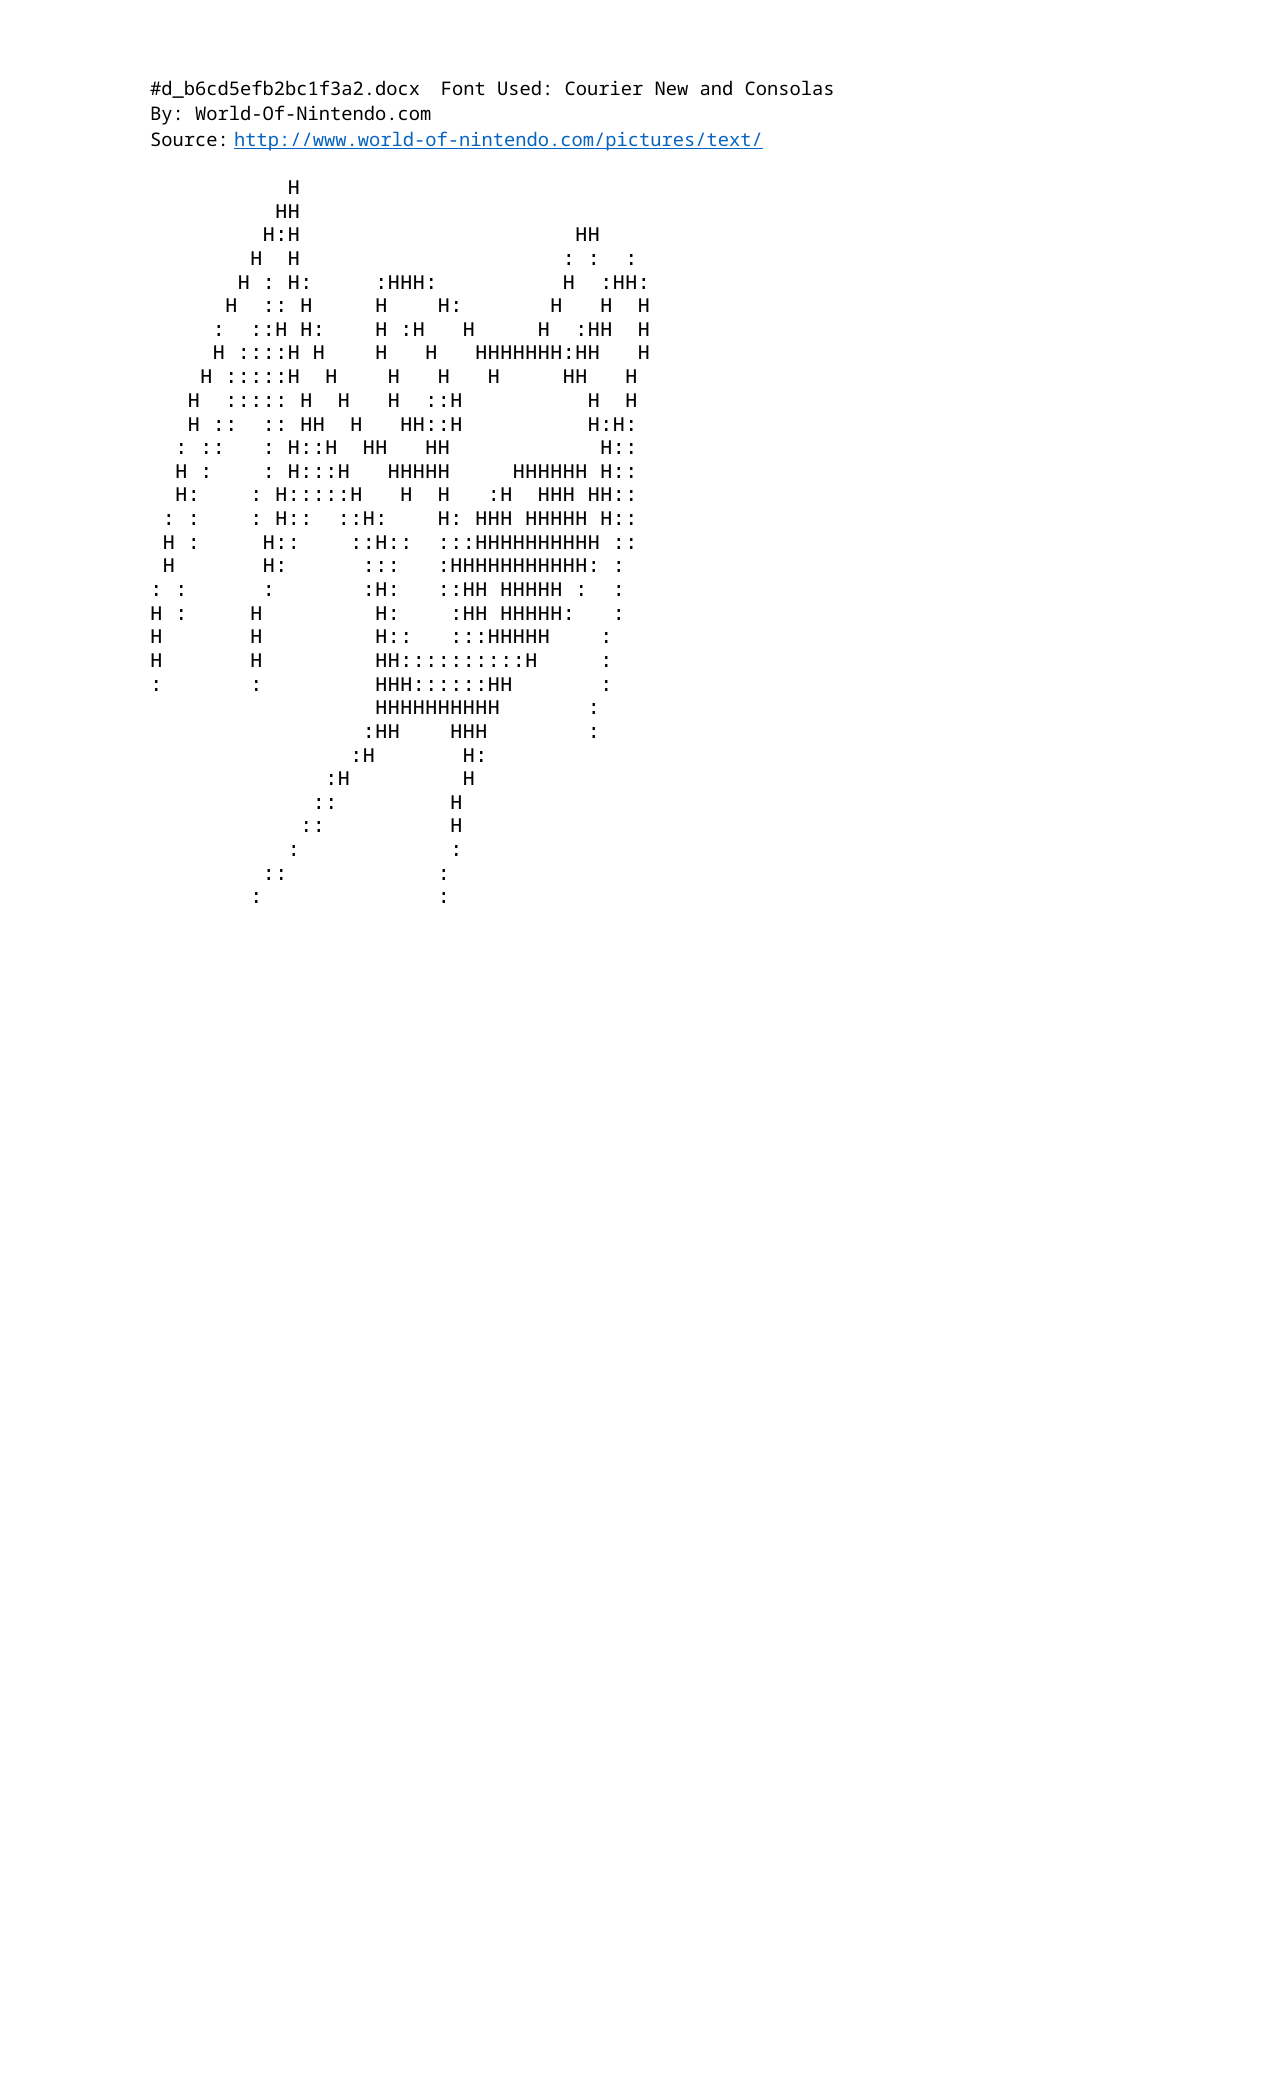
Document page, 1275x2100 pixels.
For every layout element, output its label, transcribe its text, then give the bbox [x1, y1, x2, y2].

text H: : H:::::H H H :H HHH HH:: [150, 484, 1125, 508]
text : :: : H::H HH HH H:: [150, 437, 1125, 461]
text H :: H H H: H H H [150, 295, 1125, 319]
text : : : :H: ::HH HHHHH : : [150, 579, 1125, 603]
text :: : [150, 863, 1125, 886]
text : : HHH::::::HH : [150, 674, 1125, 697]
text :HH HHH : [150, 721, 1125, 744]
text H : H:: ::H:: :::HHHHHHHHHH :: [150, 532, 1125, 555]
text : : [150, 886, 1125, 910]
text H H HH::::::::::H : [150, 650, 1125, 674]
text H : : H:::H HHHHH HHHHHH H:: [150, 461, 1125, 484]
text : ::H H: H :H H H :HH H [150, 319, 1125, 343]
text H : H H: :HH HHHHH: : [150, 603, 1125, 626]
text H [150, 177, 1125, 201]
text H H : : : [150, 248, 1125, 272]
text H : H: :HHH: H :HH: [150, 272, 1125, 295]
text HHHHHHHHHH : [150, 697, 1125, 721]
text H ::::H H H H HHHHHHH:HH H [150, 343, 1125, 366]
text : : : H:: ::H: H: HHH HHHHH H:: [150, 508, 1125, 532]
text :: H [150, 792, 1125, 816]
text :H H: [150, 744, 1125, 768]
text :H H [150, 768, 1125, 792]
text H ::::: H H H ::H H H [150, 390, 1125, 413]
text H H H:: :::HHHHH : [150, 626, 1125, 650]
text HH [150, 201, 1125, 224]
text H :::::H H H H H HH H [150, 366, 1125, 390]
text H :: :: HH H HH::H H:H: [150, 413, 1125, 437]
text : : [150, 839, 1125, 863]
text :: H [150, 816, 1125, 839]
text H H: ::: :HHHHHHHHHHH: : [150, 555, 1125, 579]
text H:H HH [150, 224, 1125, 248]
